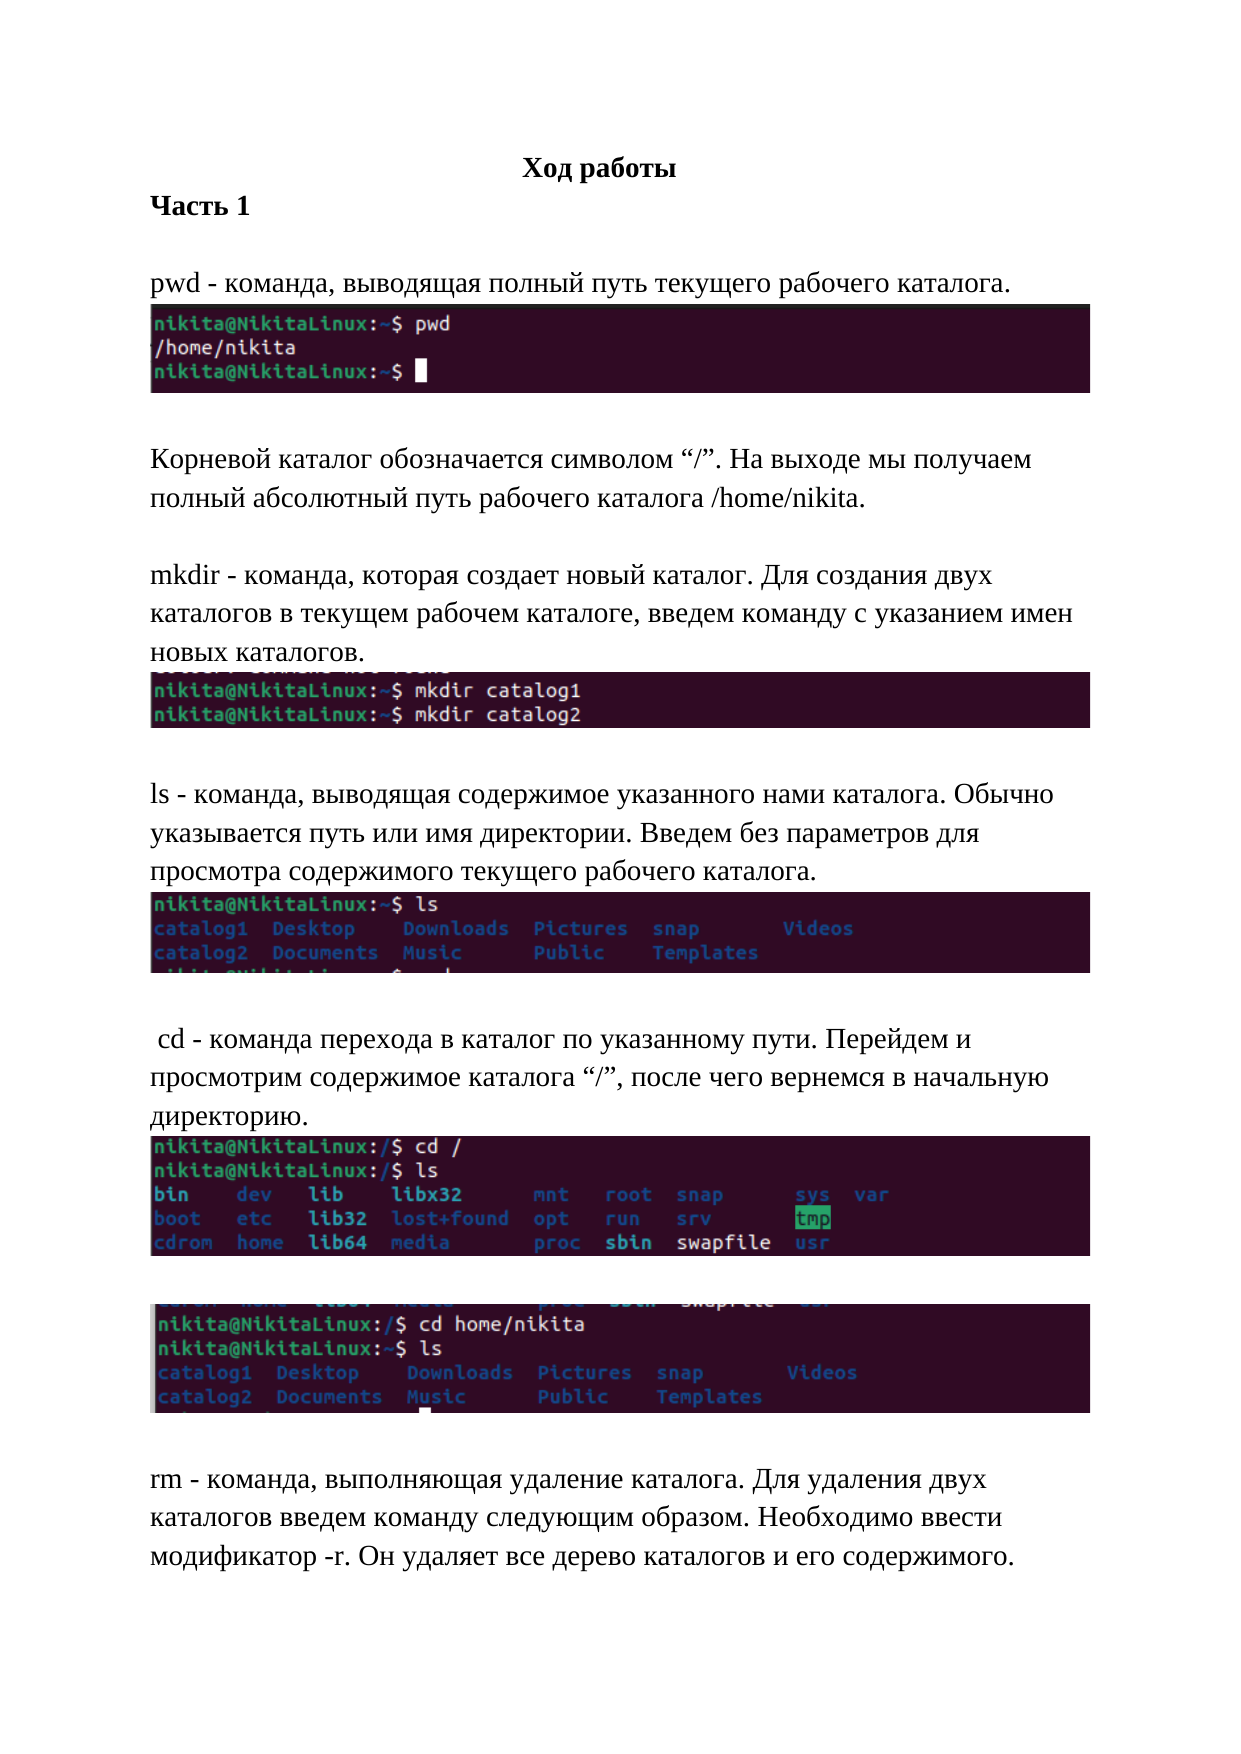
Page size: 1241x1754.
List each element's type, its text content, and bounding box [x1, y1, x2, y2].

text mkdir - команда, которая создает новый каталог. Для создания двух каталогов в текущем рабочем каталоге, введем команду с указанием имен новых каталогов. [150, 557, 1090, 667]
text rm - команда, выполняющая удаление каталога. Для удаления двух каталогов введем команду следующим образом. Необходимо ввести модификатор -r. Он удаляет все дерево каталогов и его содержимого. [150, 1461, 1090, 1571]
text Ход работы [150, 150, 1090, 183]
picture [150, 672, 1091, 728]
text pwd - команда, выводящая полный путь текущего рабочего каталога. [150, 266, 1090, 299]
picture [150, 892, 1091, 973]
picture [150, 1304, 1091, 1413]
text Часть 1 [150, 188, 1090, 222]
text cd - команда перехода в каталог по указанному пути. Перейдем и просмотрим содержимое каталога “/”, после чего вернемся в начальную директорию. [150, 1021, 1090, 1132]
text Корневой каталог обозначается символом “/”. На выходе мы получаем полный абсолютный путь рабочего каталога /home/nikita. [150, 441, 1090, 513]
text ls - команда, выводящая содержимое указанного нами каталога. Обычно указывается путь или имя директории. Введем без параметров для просмотра содержимого текущего рабочего каталога. [150, 776, 1090, 887]
picture [150, 1136, 1091, 1256]
picture [150, 304, 1091, 393]
